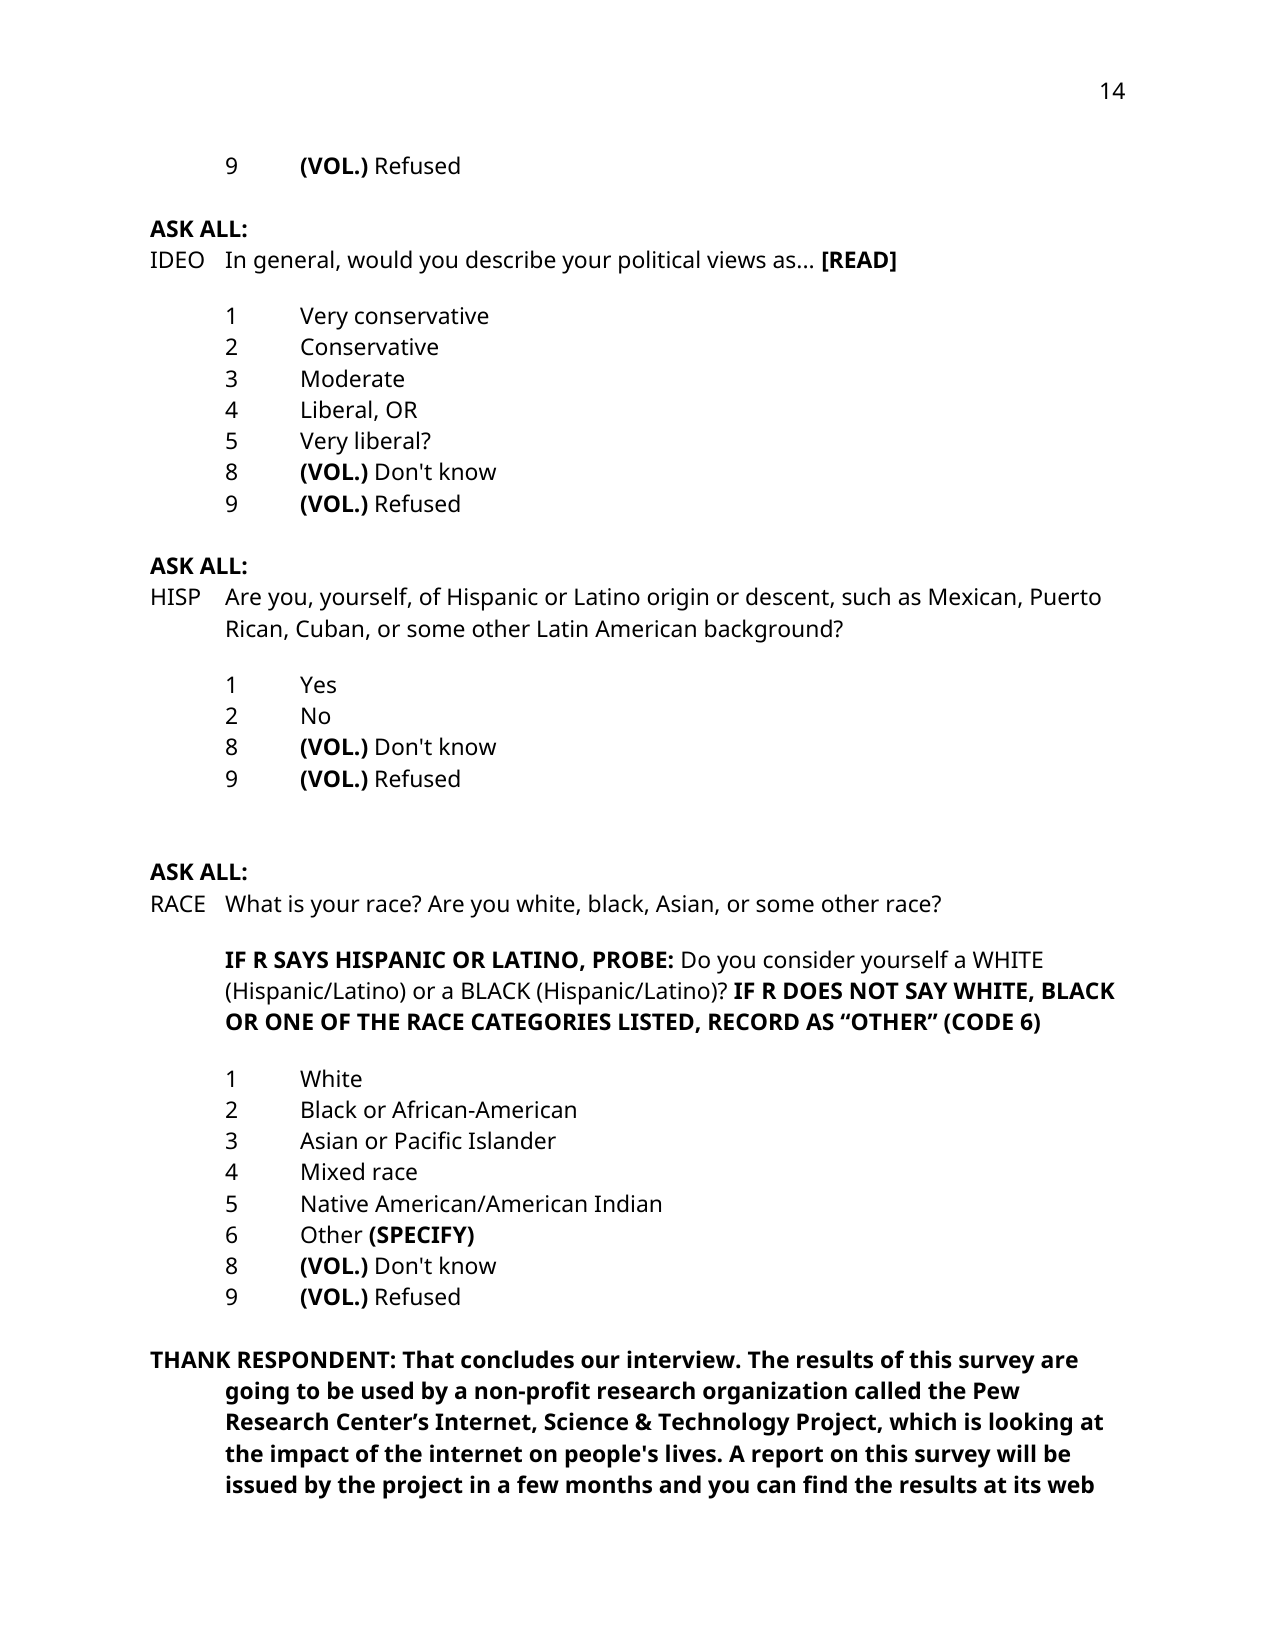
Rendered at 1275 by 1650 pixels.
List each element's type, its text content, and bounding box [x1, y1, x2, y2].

text 8 (VOL.) Don't know [225, 731, 1125, 762]
text 9 (VOL.) Refused [225, 762, 1125, 794]
text ASK ALL: [150, 550, 1125, 581]
text HISP Are you, yourself, of Hispanic or Latino origin or descent, such as Mexican, Puerto Rican, Cuban, or some other Latin American background? [150, 581, 1125, 644]
text 2 No [225, 700, 1125, 731]
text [150, 1344, 1125, 1500]
text 5 Very liberal? [225, 425, 1125, 456]
text ASK ALL: [150, 856, 1125, 887]
text 3 Asian or Pacific Islander [225, 1125, 1125, 1156]
text IF R SAYS HISPANIC OR LATINO, PROBE: Do you consider yourself a WHITE (Hispanic/Latino) or a BLACK (Hispanic/Latino)? IF R DOES NOT SAY WHITE, BLACK OR ONE OF THE RACE CATEGORIES LISTED, RECORD AS “OTHER” (CODE 6) [225, 944, 1125, 1037]
text 1 White [225, 1062, 1125, 1094]
text 1 Very conservative [225, 300, 1125, 331]
text 5 Native American/American Indian [225, 1187, 1125, 1219]
text 2 Black or African-American [225, 1094, 1125, 1125]
text RACE What is your race? Are you white, black, Asian, or some other race? [150, 887, 1125, 919]
text 8 (VOL.) Don't know [225, 456, 1125, 487]
text ASK ALL: [150, 212, 1125, 244]
text 4 Liberal, OR [225, 394, 1125, 425]
text 1 Yes [225, 669, 1125, 700]
text 9 (VOL.) Refused [225, 1281, 1125, 1312]
text IDEO In general, would you describe your political views as... [READ] [150, 244, 1125, 275]
text 2 Conservative [225, 331, 1125, 362]
text 8 (VOL.) Don't know [225, 1250, 1125, 1281]
text 9 (VOL.) Refused [225, 487, 1125, 519]
text 3 Moderate [225, 362, 1125, 394]
text 6 Other (SPECIFY) [225, 1219, 1125, 1250]
text 9 (VOL.) Refused [225, 150, 1125, 181]
text 4 Mixed race [225, 1156, 1125, 1187]
